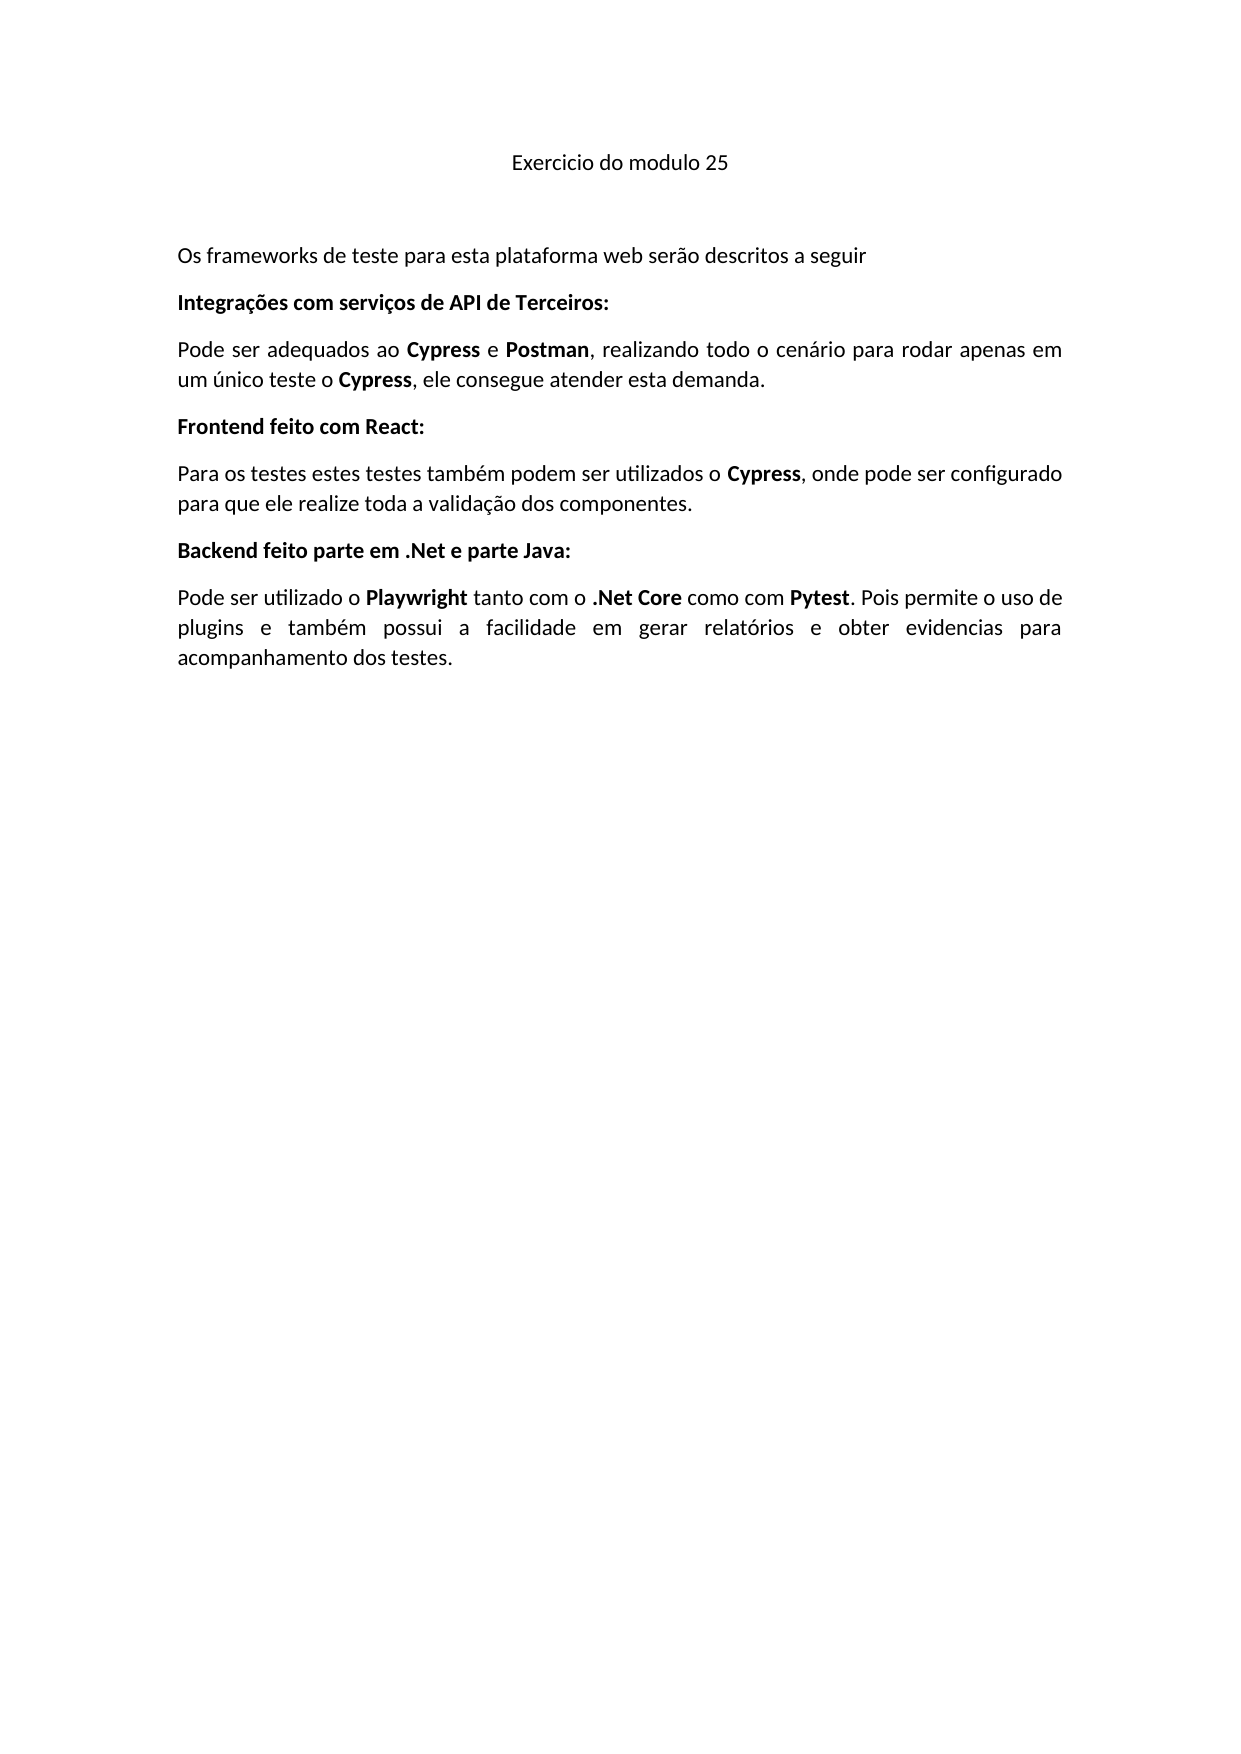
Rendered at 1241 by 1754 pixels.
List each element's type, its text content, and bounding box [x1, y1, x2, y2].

text Pode ser adequados ao Cypress e Postman, realizando todo o cenário para rodar apenas em um único teste o Cypress, ele consegue atender esta demanda. [177, 335, 1063, 393]
text Exercicio do modulo 25 [177, 148, 1063, 176]
text Integrações com serviços de API de Terceiros: [177, 288, 1063, 316]
text Os frameworks de teste para esta plataforma web serão descritos a seguir [177, 241, 1063, 269]
text Para os testes estes testes também podem ser utilizados o Cypress, onde pode ser configurado para que ele realize toda a validação dos componentes. [177, 459, 1063, 517]
text Backend feito parte em .Net e parte Java: [177, 536, 1063, 564]
text Pode ser utilizado o Playwright tanto com o .Net Core como com Pytest. Pois permite o uso de plugins e também possui a facilidade em gerar relatórios e obter evidencias para acompanhamento dos testes. [177, 583, 1063, 671]
text Frontend feito com React: [177, 412, 1063, 440]
